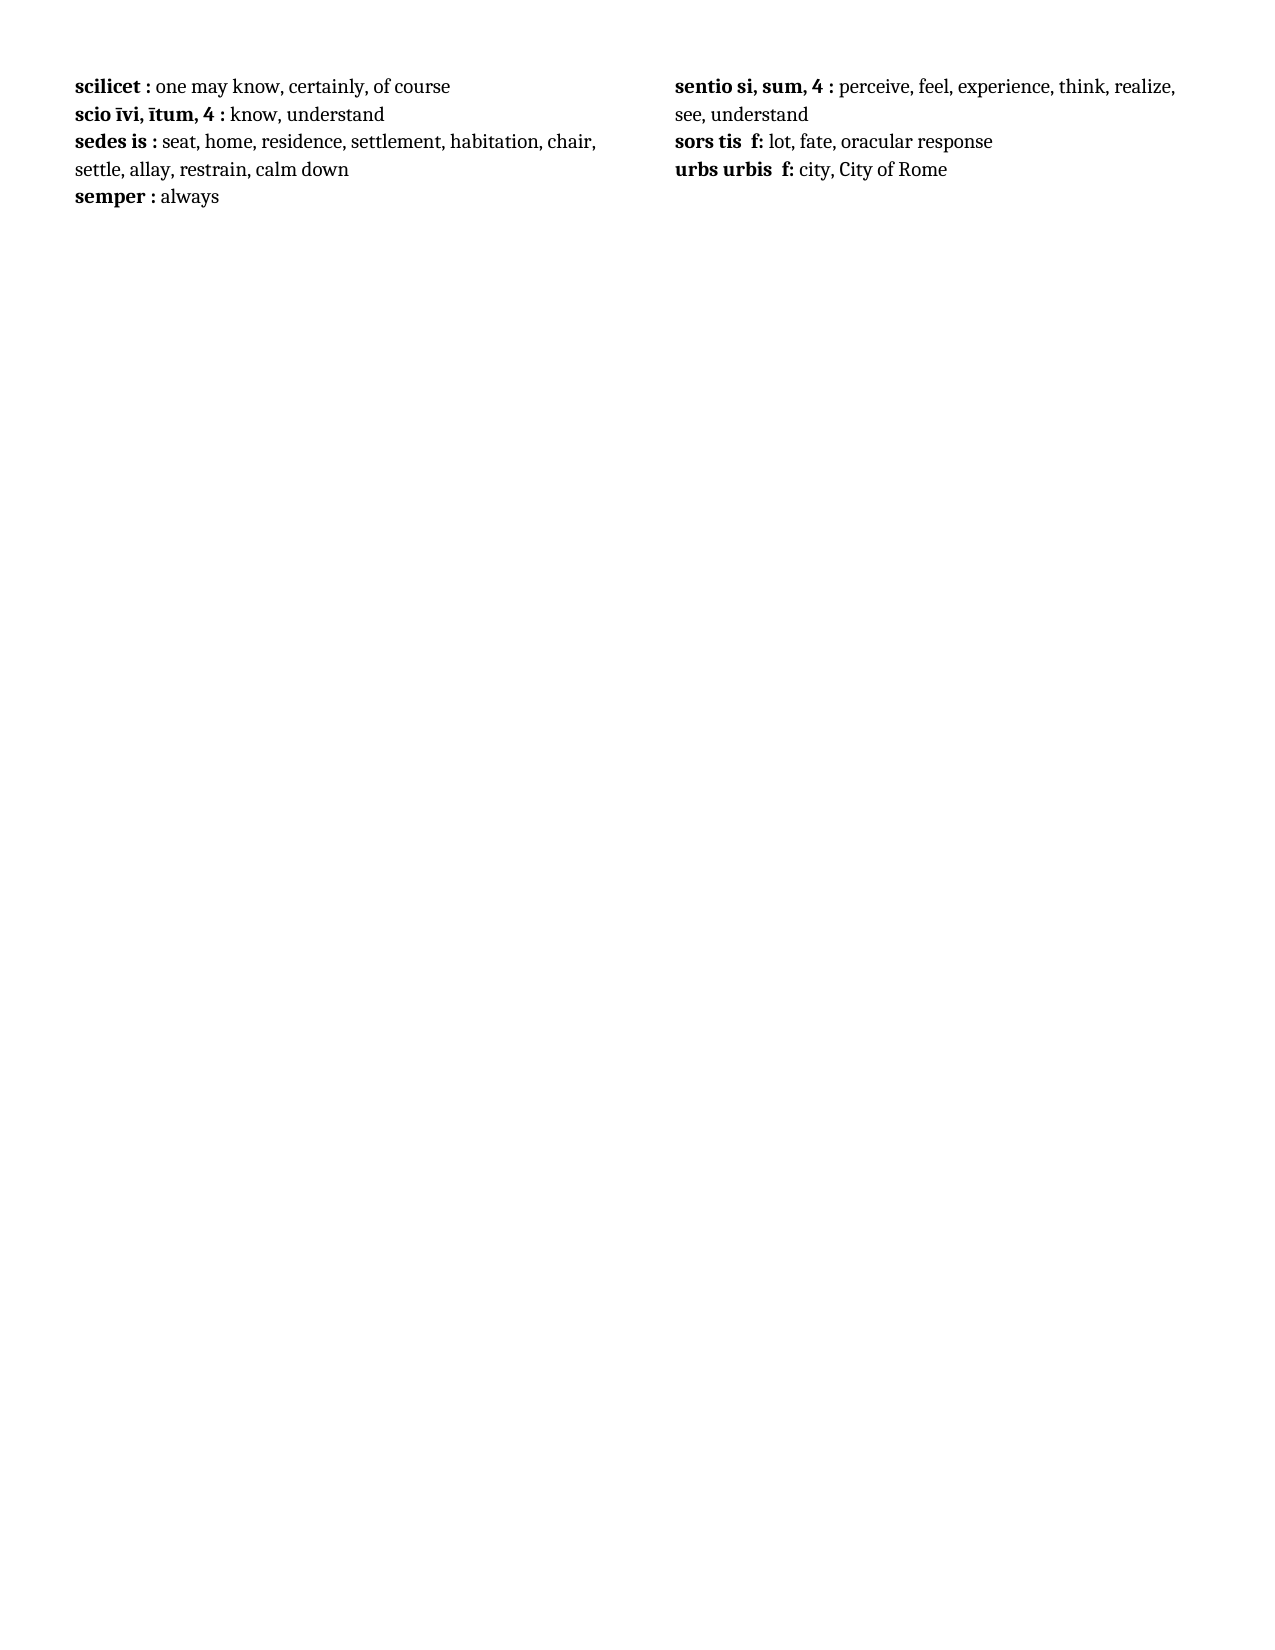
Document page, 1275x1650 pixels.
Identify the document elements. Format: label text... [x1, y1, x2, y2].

text sors tis f: lot, fate, oracular response [675, 130, 1200, 154]
text scilicet : one may know, certainly, of course [75, 75, 600, 99]
text semper : always [75, 185, 600, 209]
text scio īvi, ītum, 4 : know, understand [75, 102, 600, 126]
text urbs urbis f: city, City of Rome [675, 157, 1200, 181]
text sentio si, sum, 4 : perceive, feel, experience, think, realize, see, understand [675, 75, 1200, 126]
text sedes is : seat, home, residence, settlement, habitation, chair, settle, allay, restrain, calm down [75, 130, 600, 181]
